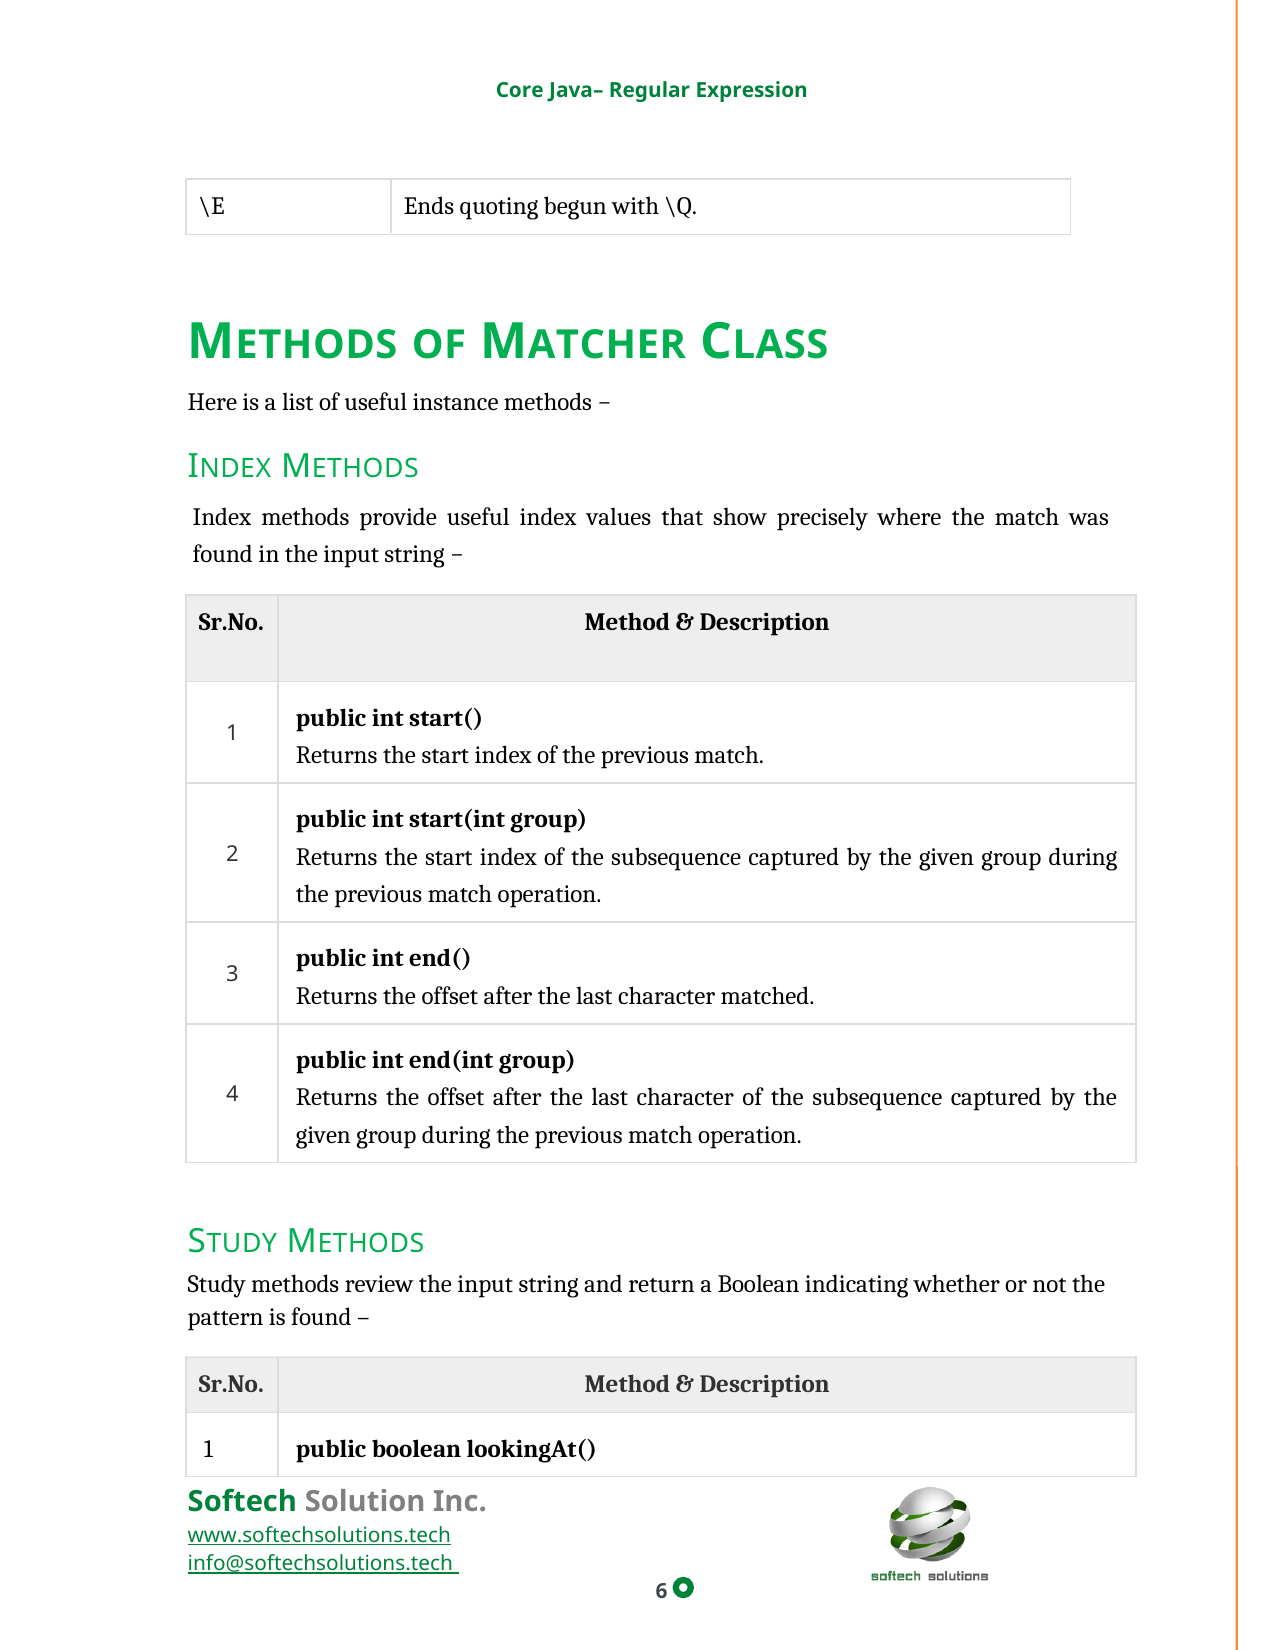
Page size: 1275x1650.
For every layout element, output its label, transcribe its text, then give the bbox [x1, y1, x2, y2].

table_header Sr.No. [187, 1358, 277, 1412]
table_cell public int start(int group) Returns the start index of the subsequence captured by the given group during the previous match operation. [279, 784, 1135, 921]
table_cell public boolean lookingAt() Attempts to match the input sequence, starting at the beginning of the region, against the pattern. [279, 1413, 1135, 1476]
subtitle Study Methods [187, 1217, 1116, 1263]
table_cell 1 [187, 682, 277, 782]
table_cell public int start() Returns the start index of the previous match. [279, 682, 1135, 782]
table_cell Ends quoting begun with \Q. [392, 180, 1070, 233]
text Study methods review the input string and return a Boolean indicating whether or not the pattern is found – [187, 1269, 1116, 1331]
table_cell 3 [187, 923, 277, 1023]
subtitle Methods of Matcher Class [187, 306, 1116, 374]
text Index methods provide useful index values that show precisely where the match was found in the input string − [192, 494, 1111, 569]
subtitle Index Methods [187, 442, 1116, 487]
table_cell 2 [187, 784, 277, 921]
table_cell \E [187, 180, 390, 233]
table_cell 1 [187, 1413, 277, 1476]
table_header Method & Description [279, 1358, 1135, 1412]
table_header Method & Description [279, 596, 1135, 681]
table_cell 4 [187, 1025, 277, 1162]
picture [840, 1477, 1014, 1604]
table_cell public int end() Returns the offset after the last character matched. [279, 923, 1135, 1023]
text Here is a list of useful instance methods − [187, 388, 1116, 417]
table_cell public int end(int group) Returns the offset after the last character of the subsequence captured by the given group during the previous match operation. [279, 1025, 1135, 1162]
table_header Sr.No. [187, 596, 277, 681]
